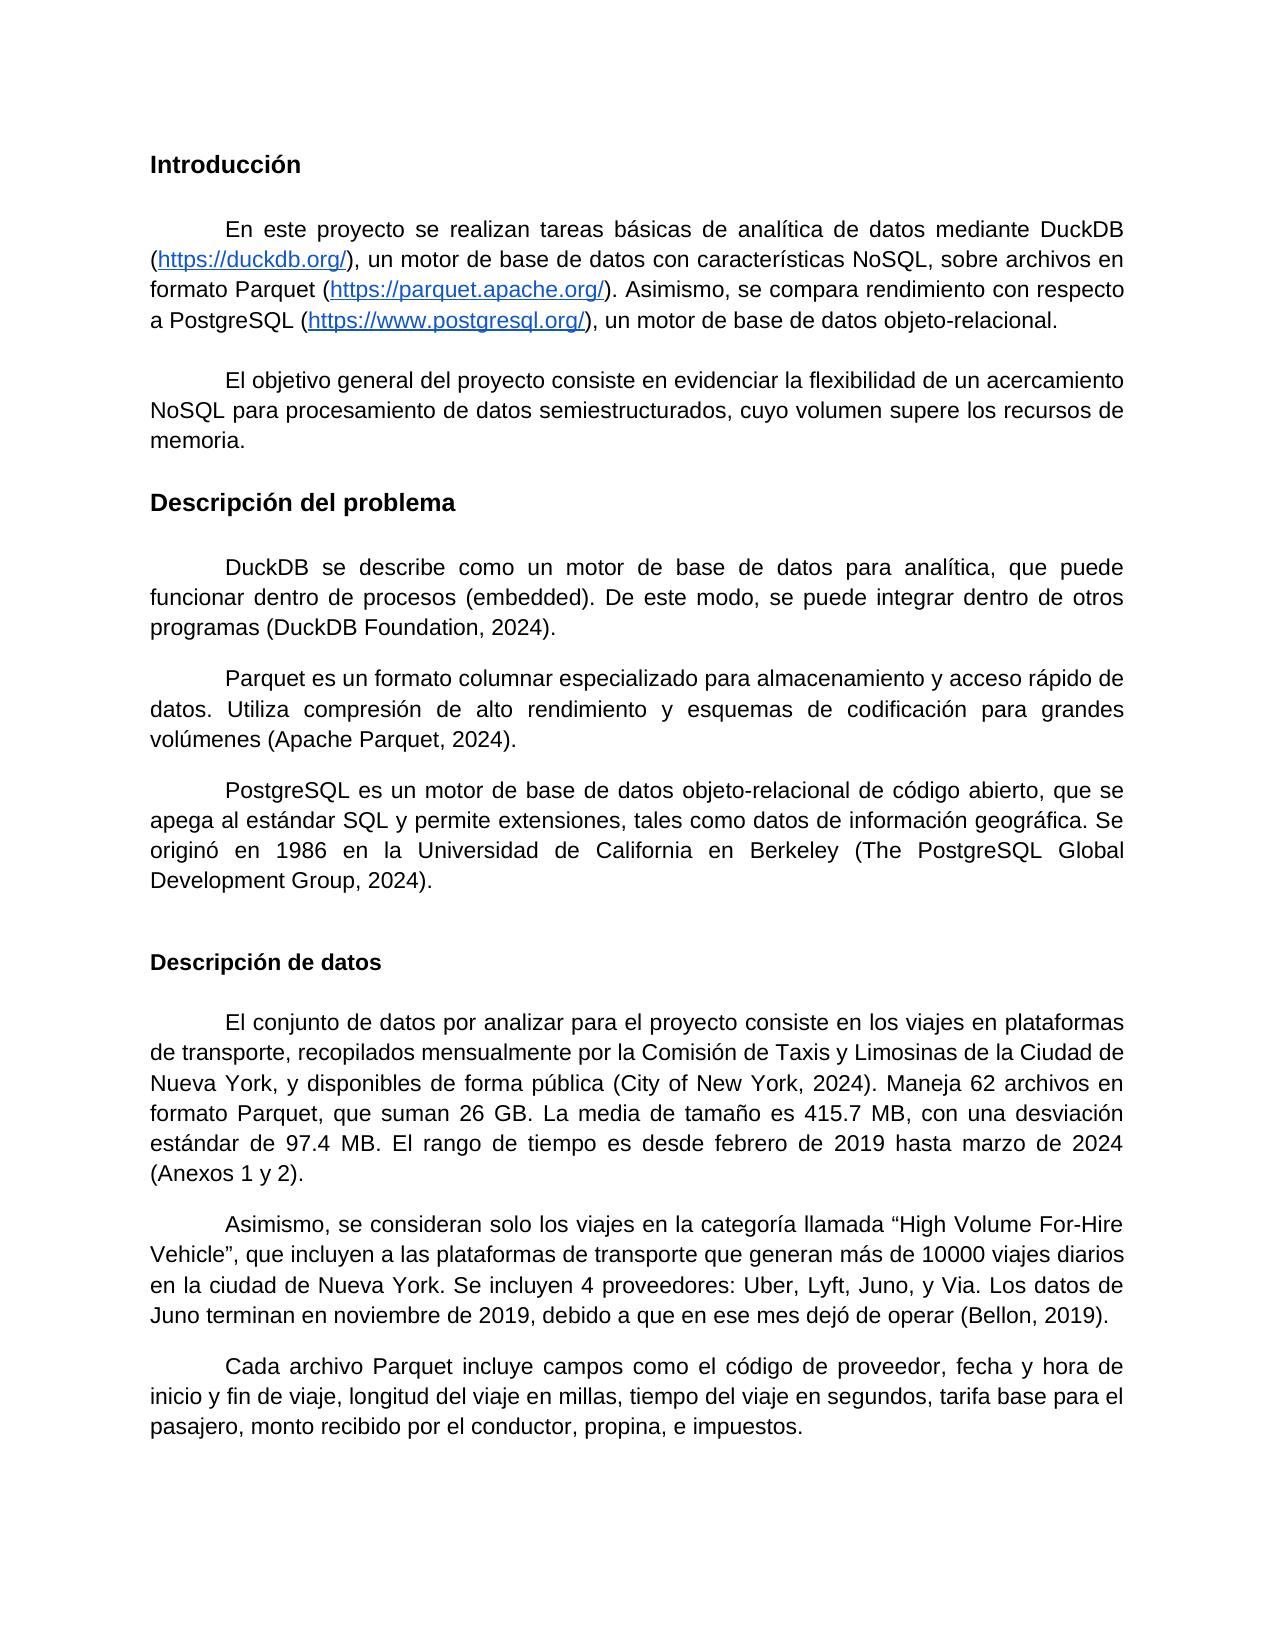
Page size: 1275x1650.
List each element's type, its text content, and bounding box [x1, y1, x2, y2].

text Descripción de datos [150, 949, 1125, 975]
text En este proyecto se realizan tareas básicas de analítica de datos mediante DuckDB (https://duckdb.org/), un motor de base de datos con características NoSQL, sobre archivos en formato Parquet (https://parquet.apache.org/). Asimismo, se compara rendimiento con respecto a PostgreSQL (https://www.postgresql.org/), un motor de base de datos objeto-relacional. [150, 216, 1125, 333]
text El conjunto de datos por analizar para el proyecto consiste en los viajes en plataformas de transporte, recopilados mensualmente por la Comisión de Taxis y Limosinas de la Ciudad de Nueva York, y disponibles de forma pública (City of New York, 2024). Maneja 62 archivos en formato Parquet, que suman 26 GB. La media de tamaño es 415.7 MB, con una desviación estándar de 97.4 MB. El rango de tiempo es desde febrero de 2019 hasta marzo de 2024 (Anexos 1 y 2). [150, 1009, 1125, 1187]
text Parquet es un formato columnar especializado para almacenamiento y acceso rápido de datos. Utiliza compresión de alto rendimiento y esquemas de codificación para grandes volúmenes (Apache Parquet, 2024). [150, 665, 1125, 752]
text DuckDB se describe como un motor de base de datos para analítica, que puede funcionar dentro de procesos (embedded). De este modo, se puede integrar dentro de otros programas (DuckDB Foundation, 2024). [150, 554, 1125, 641]
text Introducción [150, 150, 1125, 179]
text PostgreSQL es un motor de base de datos objeto-relacional de código abierto, que se apega al estándar SQL y permite extensiones, tales como datos de información geográfica. Se originó en 1986 en la Universidad de California en Berkeley (The PostgreSQL Global Development Group, 2024). [150, 777, 1125, 894]
text Descripción del problema [150, 488, 1125, 517]
text Asimismo, se consideran solo los viajes en la categoría llamada “High Volume For-Hire Vehicle”, que incluyen a las plataformas de transporte que generan más de 10000 viajes diarios en la ciudad de Nueva York. Se incluyen 4 proveedores: Uber, Lyft, Juno, y Via. Los datos de Juno terminan en noviembre de 2019, debido a que en ese mes dejó de operar (Bellon, 2019). [150, 1211, 1125, 1328]
text El objetivo general del proyecto consiste en evidenciar la flexibilidad de un acercamiento NoSQL para procesamiento de datos semiestructurados, cuyo volumen supere los recursos de memoria. [150, 367, 1125, 454]
text Cada archivo Parquet incluye campos como el código de proveedor, fecha y hora de inicio y fin de viaje, longitud del viaje en millas, tiempo del viaje en segundos, tarifa base para el pasajero, monto recibido por el conductor, propina, e impuestos. [150, 1353, 1125, 1440]
